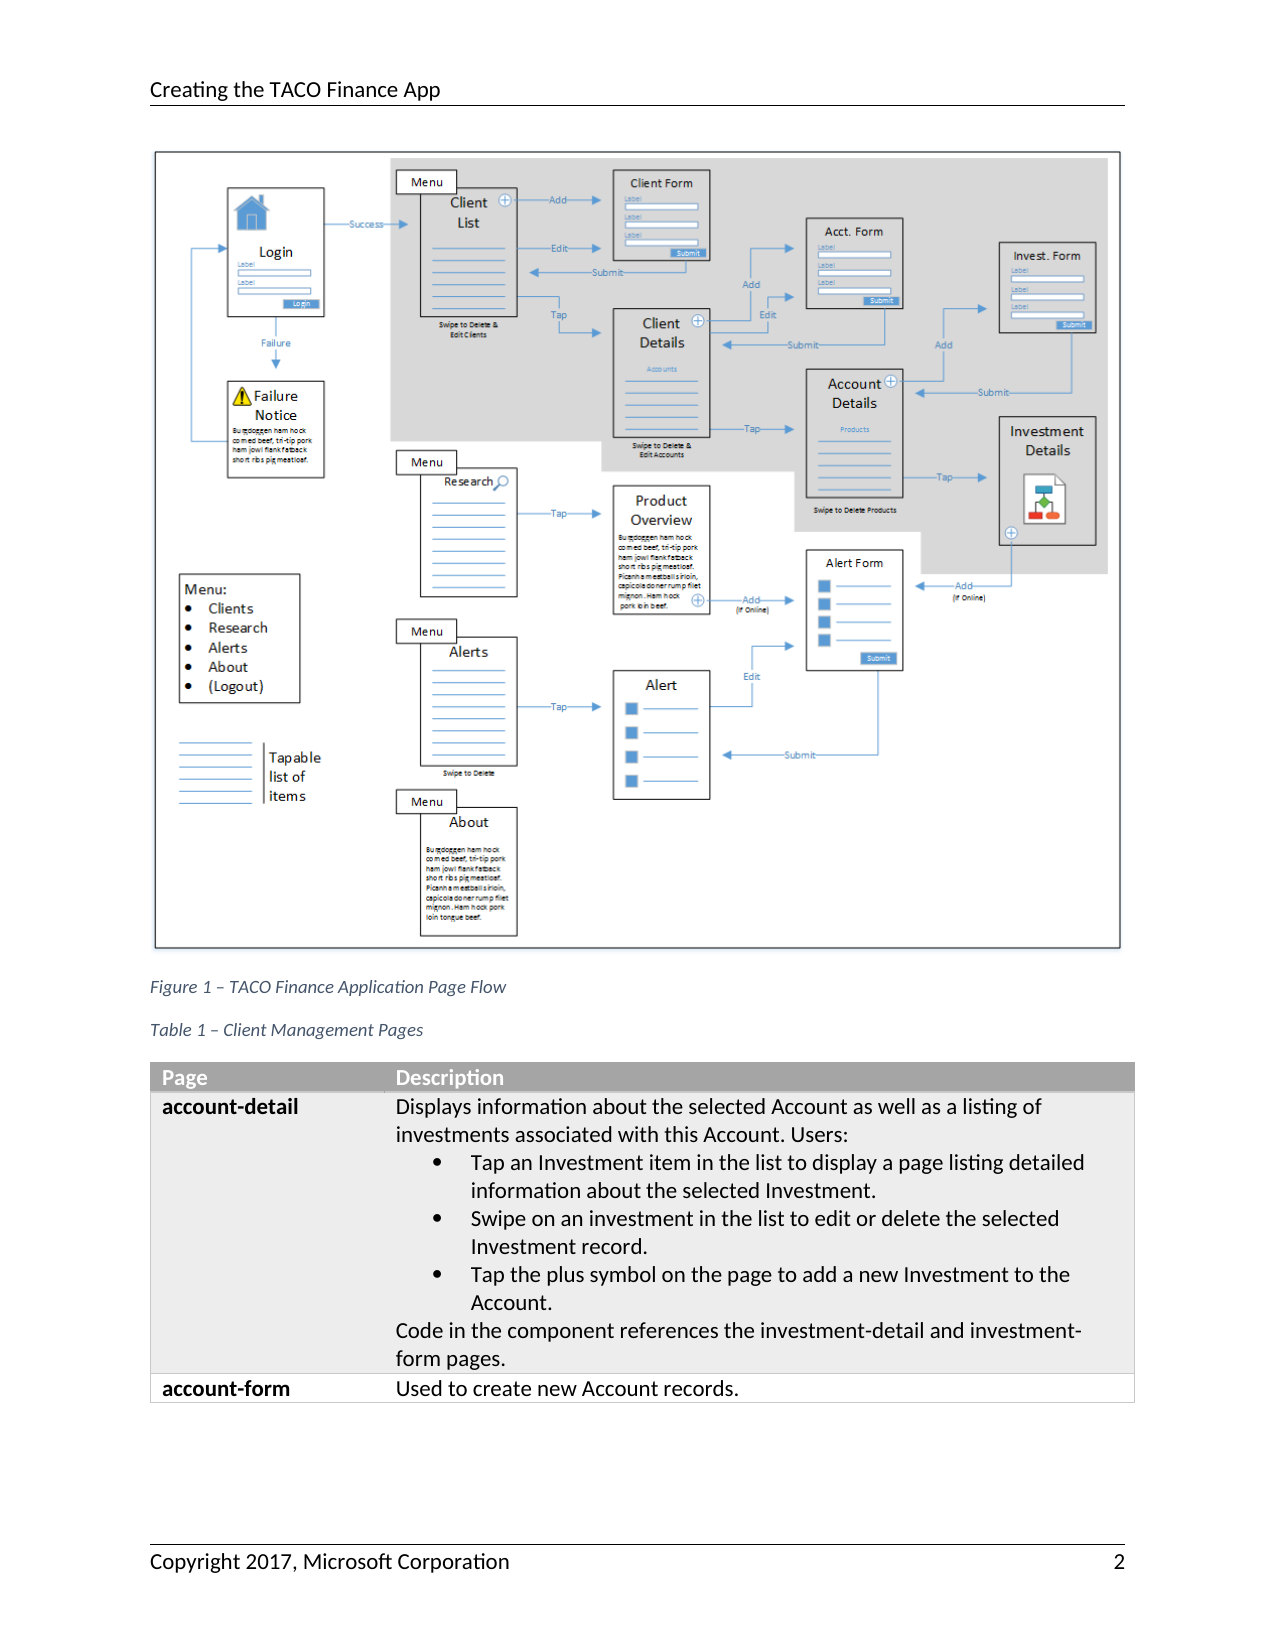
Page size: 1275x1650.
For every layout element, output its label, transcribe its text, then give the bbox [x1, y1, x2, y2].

table_cell Used to create new Account records. [384, 1374, 1134, 1402]
table_header Description [385, 1063, 1134, 1091]
table_cell account-detail [151, 1093, 384, 1373]
picture [150, 150, 1125, 956]
table_cell account-form [151, 1374, 384, 1402]
table_header Page [151, 1063, 384, 1091]
table_cell Displays information about the selected Account as well as a listing of investments associated with this Account. Users: Tap an Investment item in the list to display a page listing detailed information about the selected Investment. Swipe on an investment in the list to edit or delete the selected Investment record. Tap the plus symbol on the page to add a new Investment to the Account. Code in the component references the investment-detail and investment-form pages. [384, 1093, 1134, 1373]
